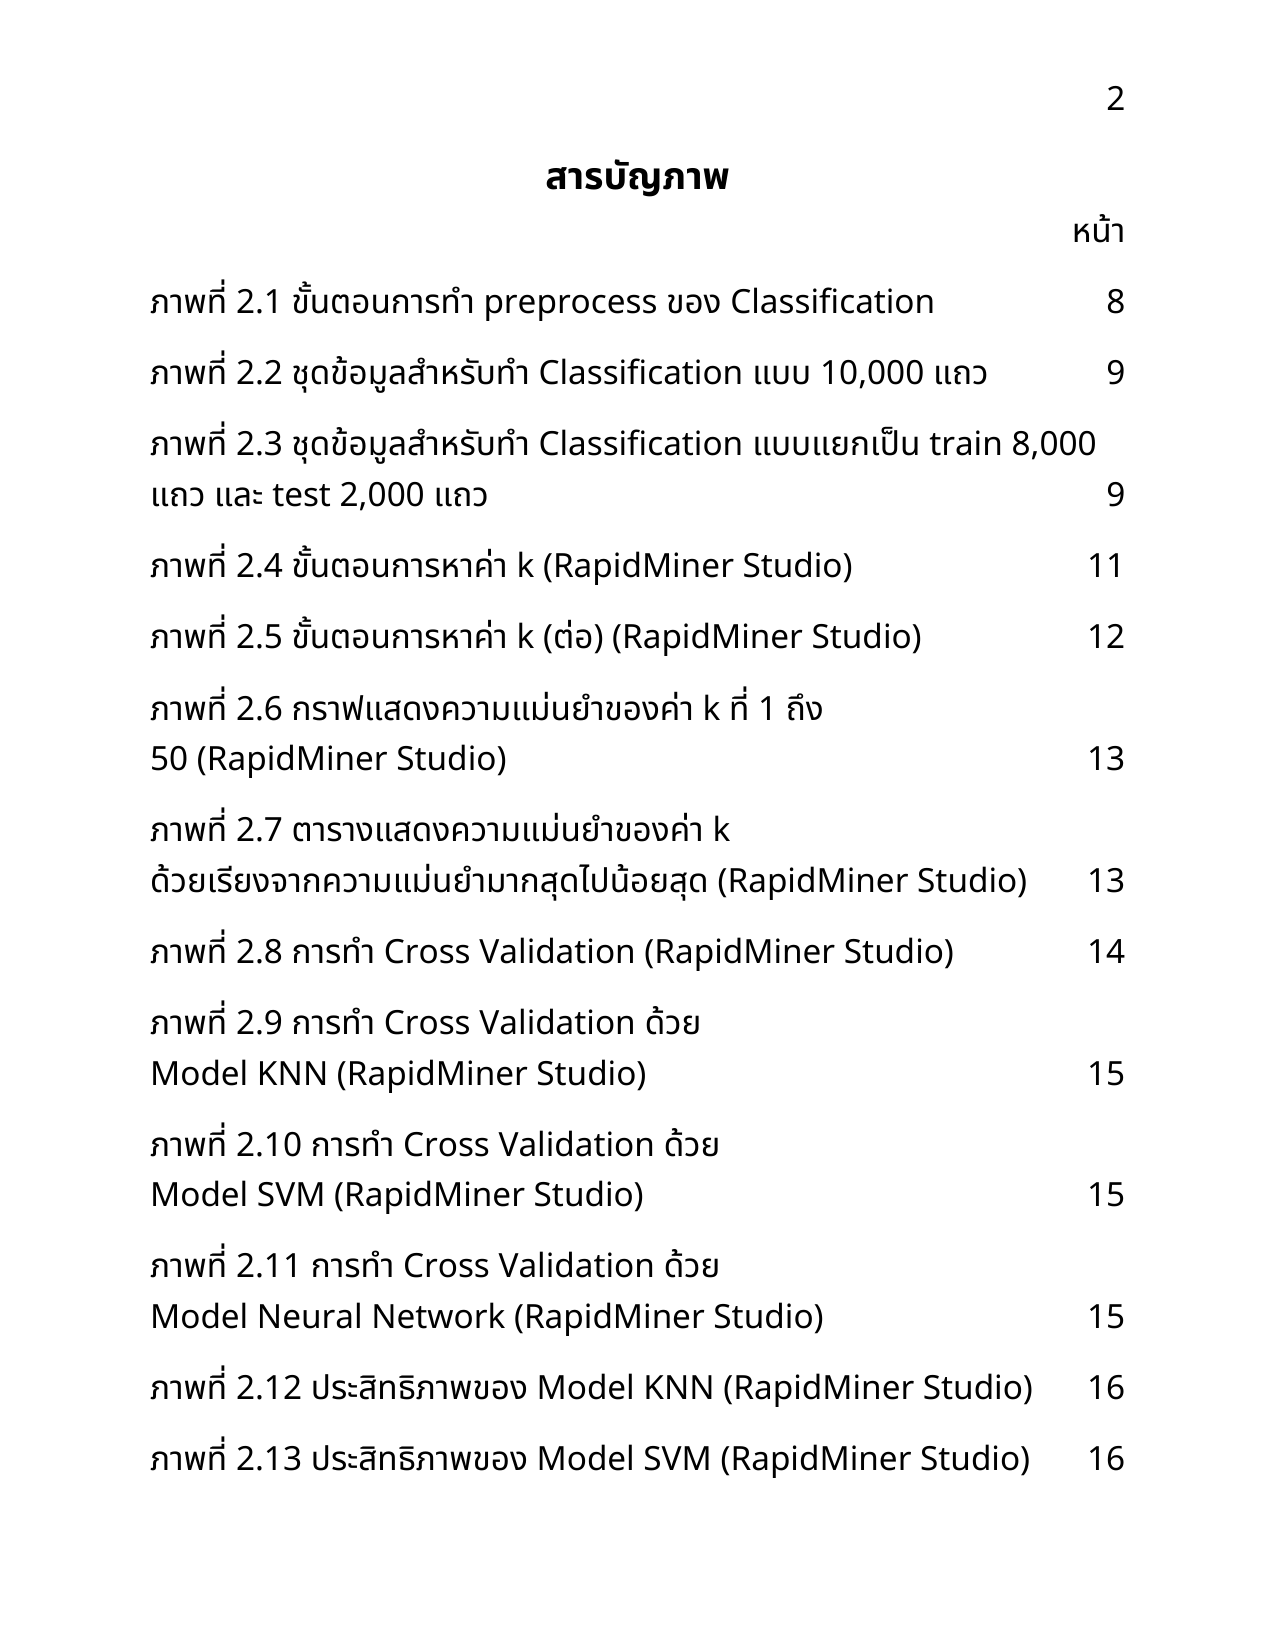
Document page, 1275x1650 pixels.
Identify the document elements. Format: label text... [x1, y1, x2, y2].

text ภาพที่ 2.6 กราฟแสดงความแม่นยำของค่า k ที่ 1 ถึง 50 (RapidMiner Studio) 13 [150, 684, 1125, 785]
text ภาพที่ 2.11 การทำ Cross Validation ด้วย Model Neural Network (RapidMiner Studio) 15 [150, 1242, 1125, 1343]
text ภาพที่ 2.2 ชุดข้อมูลสำหรับทำ Classification แบบ 10,000 แถว 9 [150, 349, 1125, 399]
text ภาพที่ 2.10 การทำ Cross Validation ด้วย Model SVM (RapidMiner Studio) 15 [150, 1121, 1125, 1222]
text ภาพที่ 2.9 การทำ Cross Validation ด้วย Model KNN (RapidMiner Studio) 15 [150, 999, 1125, 1100]
text ภาพที่ 2.12 ประสิทธิภาพของ Model KNN (RapidMiner Studio) 16 [150, 1364, 1125, 1414]
text ภาพที่ 2.7 ตารางแสดงความแม่นยำของค่า k ด้วยเรียงจากความแม่นยำมากสุดไปน้อยสุด (RapidMiner Studio) 13 [150, 806, 1125, 907]
text ภาพที่ 2.5 ขั้นตอนการหาค่า k (ต่อ) (RapidMiner Studio) 12 [150, 613, 1125, 664]
text ภาพที่ 2.4 ขั้นตอนการหาค่า k (RapidMiner Studio) 11 [150, 542, 1125, 592]
text หน้า [150, 207, 1125, 257]
text ภาพที่ 2.1 ขั้นตอนการทำ preprocess ของ Classification 8 [150, 278, 1125, 328]
text ภาพที่ 2.8 การทำ Cross Validation (RapidMiner Studio) 14 [150, 928, 1125, 978]
text ภาพที่ 2.13 ประสิทธิภาพของ Model SVM (RapidMiner Studio) 16 [150, 1435, 1125, 1486]
text ภาพที่ 2.3 ชุดข้อมูลสำหรับทำ Classification แบบแยกเป็น train 8,000 แถว และ test 2,000 แถว 9 [150, 420, 1125, 521]
subtitle สารบัญภาพ [150, 150, 1125, 207]
